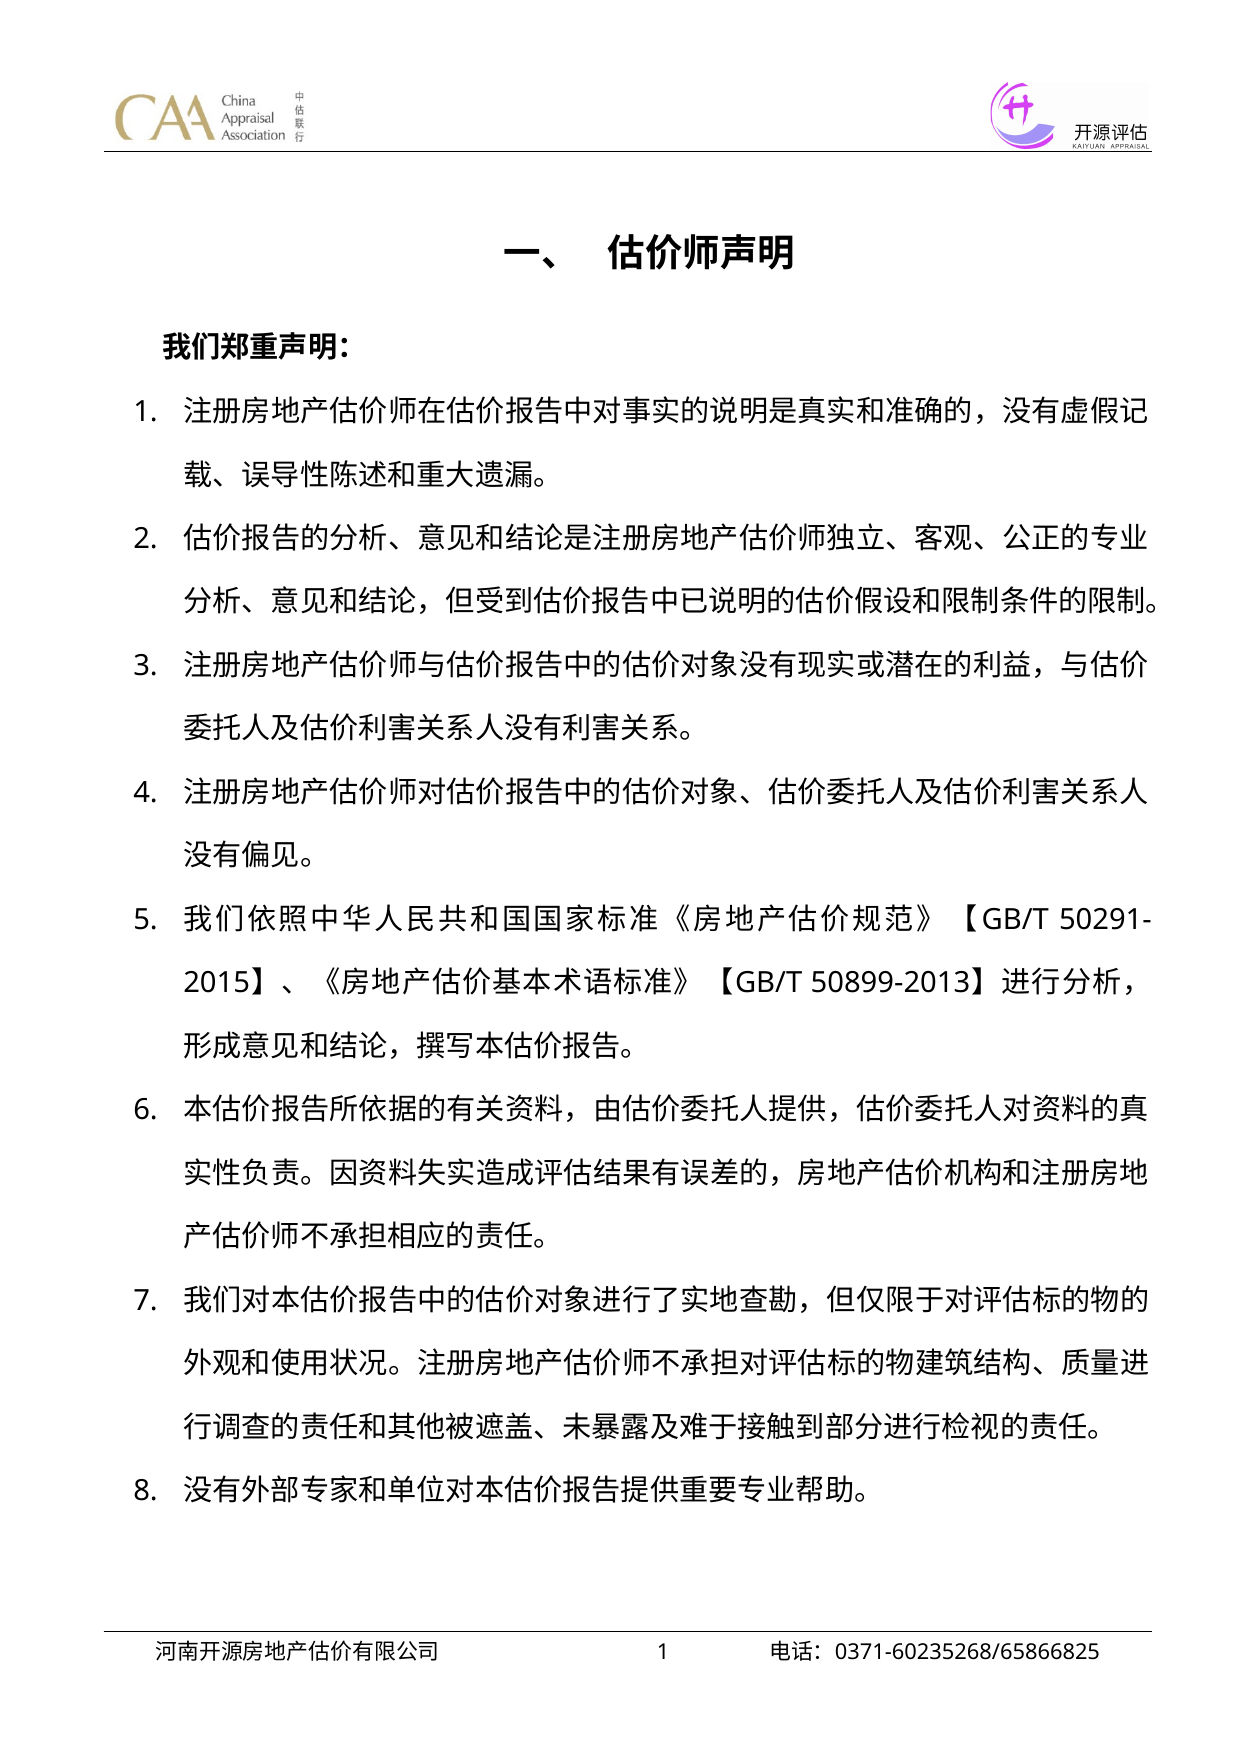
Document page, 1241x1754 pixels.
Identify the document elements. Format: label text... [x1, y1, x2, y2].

list 注册房地产估价师在估价报告中对事实的说明是真实和准确的，没有虚假记载、误导性陈述和重大遗漏。 [133, 387, 1152, 493]
list 估价报告的分析、意见和结论是注册房地产估价师独立、客观、公正的专业分析、意见和结论，但受到估价报告中已说明的估价假设和限制条件的限制。 [133, 514, 1152, 620]
list 注册房地产估价师与估价报告中的估价对象没有现实或潜在的利益，与估价委托人及估价利害关系人没有利害关系。 [133, 641, 1152, 747]
list 没有外部专家和单位对本估价报告提供重要专业帮助。 [133, 1467, 1152, 1509]
text 估价师声明 [147, 223, 1152, 277]
picture [103, 82, 321, 149]
text 我们郑重声明： [103, 324, 1152, 366]
list 我们依照中华人民共和国国家标准《房地产估价规范》【GB/T 50291-2015】、《房地产估价基本术语标准》【GB/T 50899-2013】进行分析，形成意见和结论，撰写本估价报告。 [133, 895, 1152, 1065]
list 本估价报告所依据的有关资料，由估价委托人提供，估价委托人对资料的真实性负责。因资料失实造成评估结果有误差的，房地产估价机构和注册房地产估价师不承担相应的责任。 [133, 1086, 1152, 1255]
list 注册房地产估价师对估价报告中的估价对象、估价委托人及估价利害关系人没有偏见。 [133, 768, 1152, 874]
picture [990, 82, 1149, 149]
list 我们对本估价报告中的估价对象进行了实地查勘，但仅限于对评估标的物的外观和使用状况。注册房地产估价师不承担对评估标的物建筑结构、质量进行调查的责任和其他被遮盖、未暴露及难于接触到部分进行检视的责任。 [133, 1276, 1152, 1446]
